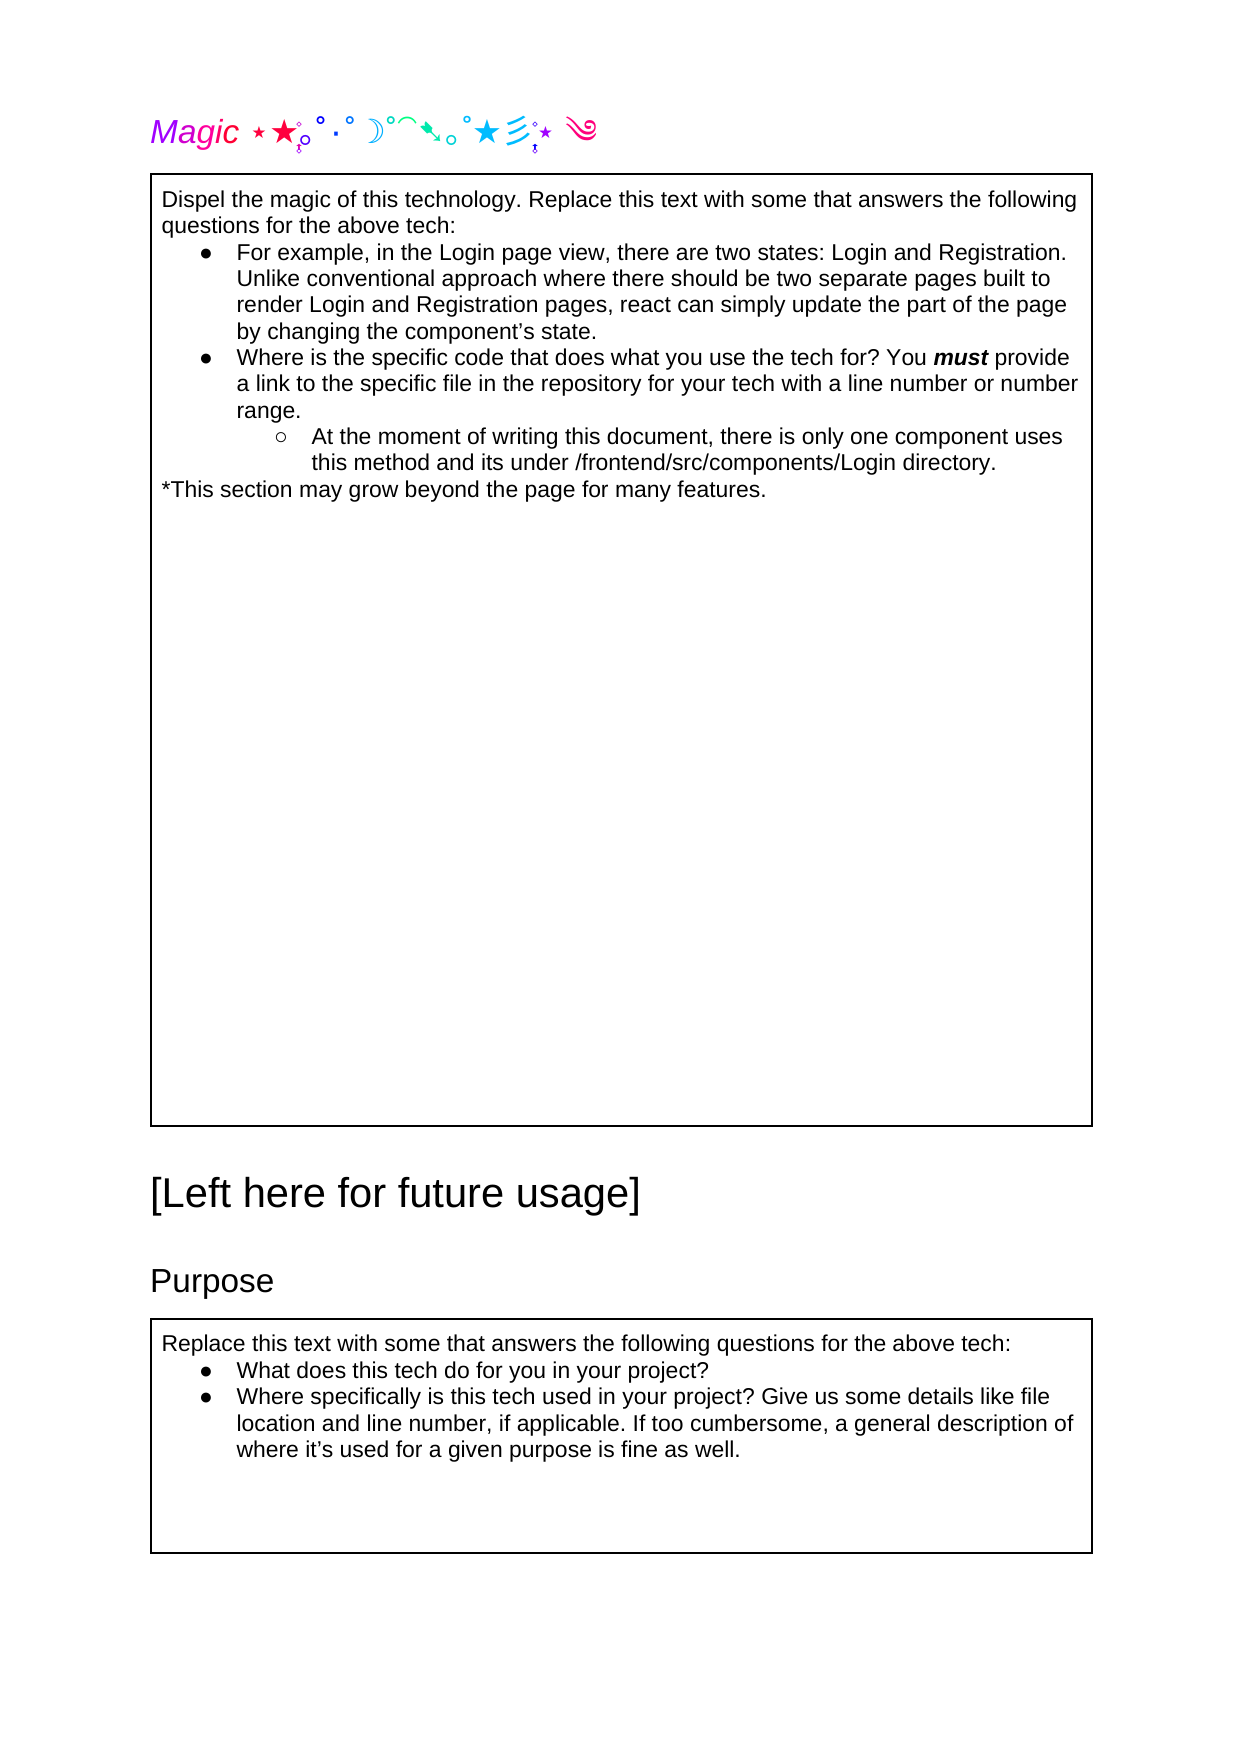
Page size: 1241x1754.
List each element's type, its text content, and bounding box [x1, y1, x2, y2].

subtitle [Left here for future usage] [150, 1169, 1090, 1217]
subtitle Magic ⋆★͎۪۫｡˚۰˚☽˚⁀➷｡˚★彡͎۪۫⋆ ༄ [150, 105, 1090, 154]
table_header Dispel the magic of this technology. Replace this text with some that answers the following questions for the above tech: For example, in the Login page view, there are two states: Login and Registration. Unlike conventional approach where there should be two separate pages built to render Login and Registration pages, react can simply update the part of the page by changing the component’s state. Where is the specific code that does what you use the tech for? You must provide a link to the specific file in the repository for your tech with a line number or number range. At the moment of writing this document, there is only one component uses this method and its under /frontend/src/components/Login directory. *This section may grow beyond the page for many features. [152, 175, 1091, 1125]
table_header Replace this text with some that answers the following questions for the above tech: What does this tech do for you in your project? Where specifically is this tech used in your project? Give us some details like file location and line number, if applicable. If too cumbersome, a general description of where it’s used for a given purpose is fine as well. [152, 1320, 1091, 1552]
subtitle Purpose [150, 1261, 1090, 1300]
